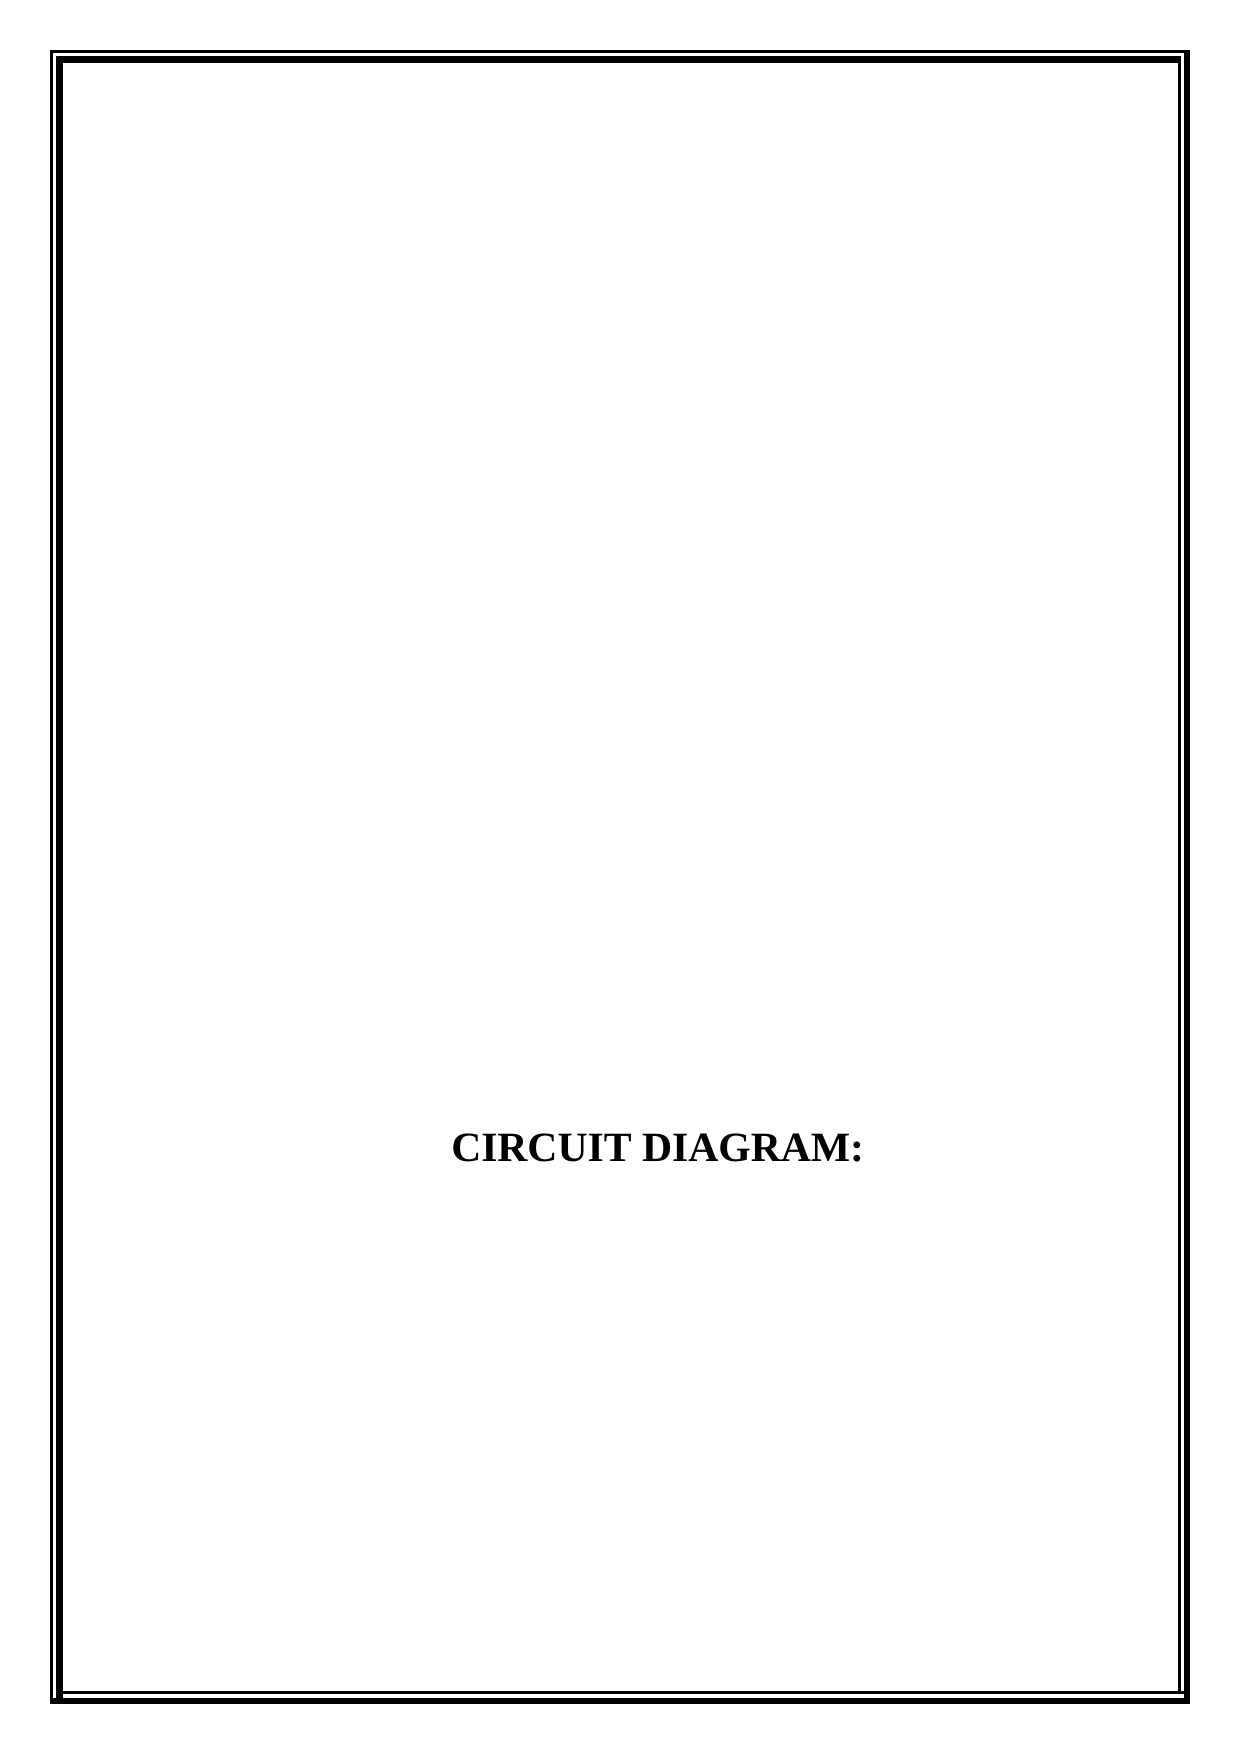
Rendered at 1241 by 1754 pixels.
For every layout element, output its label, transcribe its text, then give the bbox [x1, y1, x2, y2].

list CIRCUIT DIAGRAM: [225, 1122, 1090, 1170]
